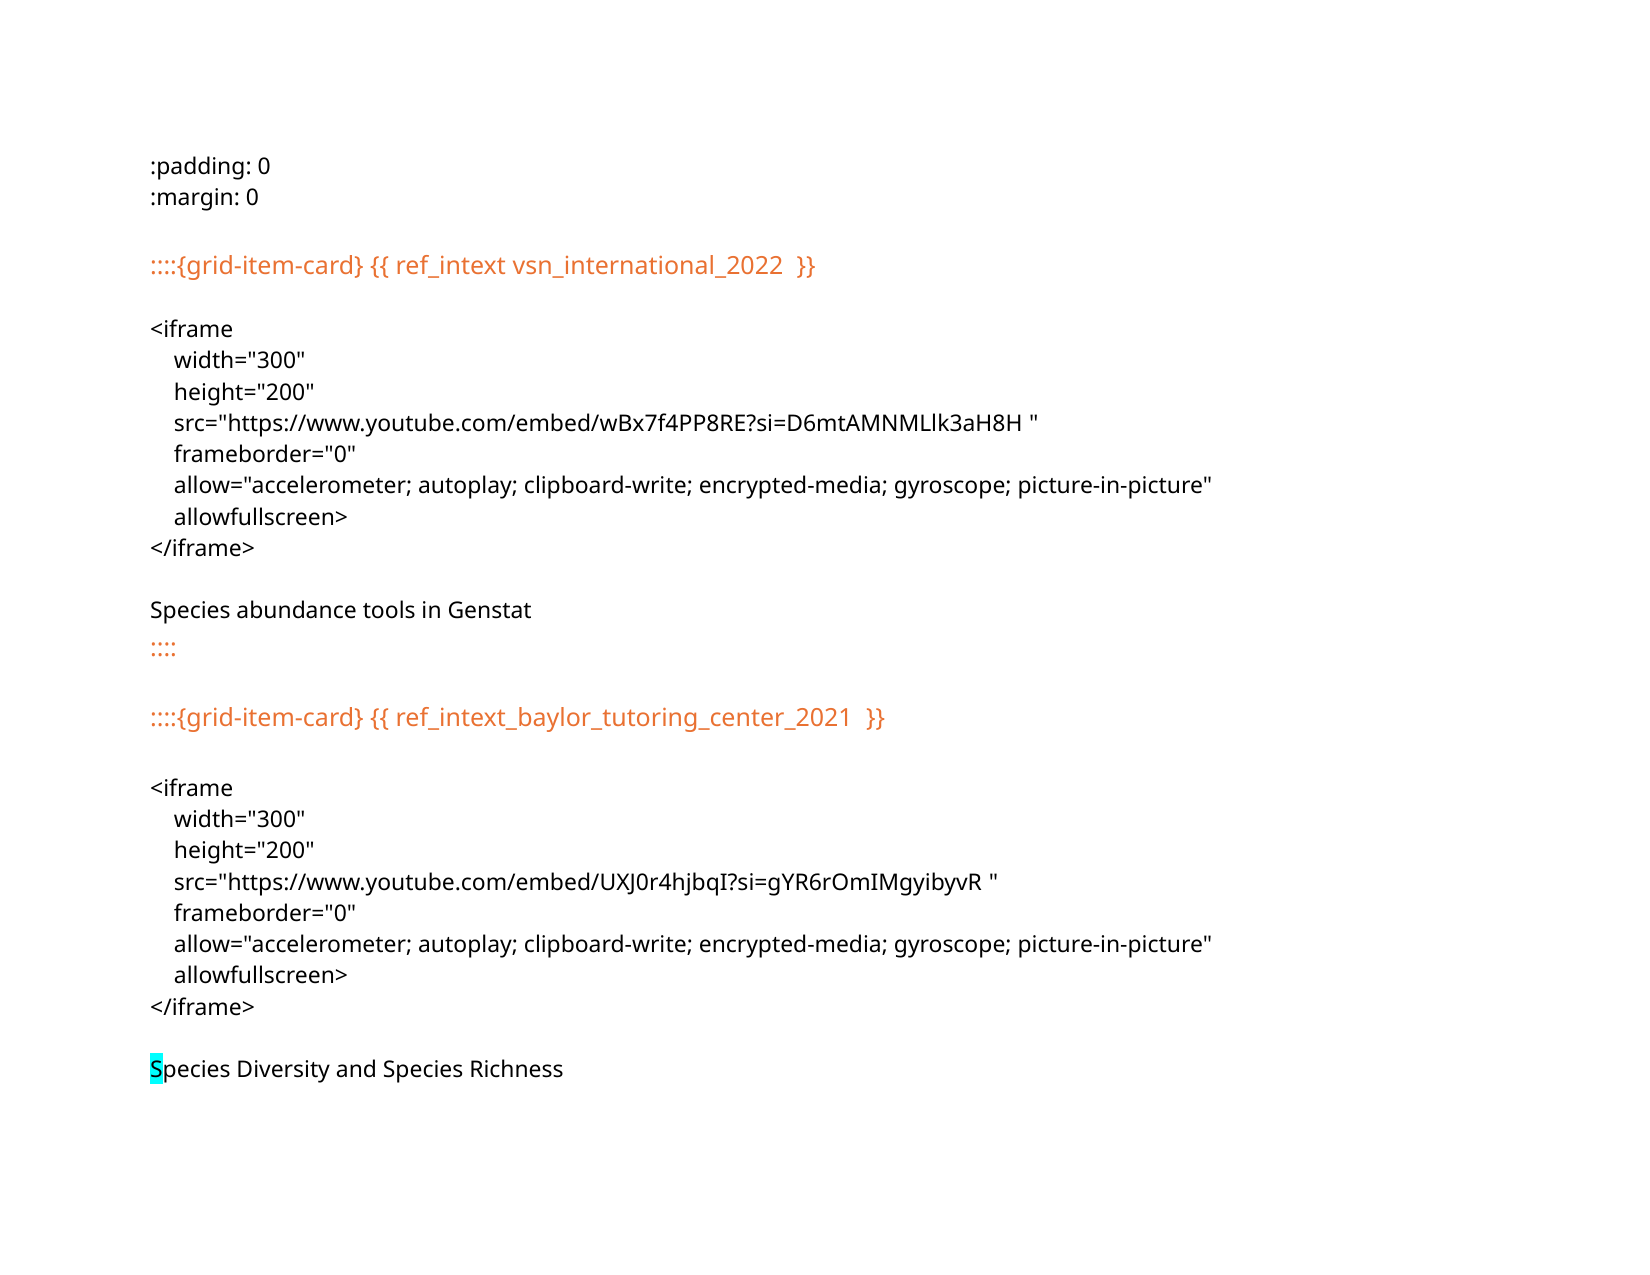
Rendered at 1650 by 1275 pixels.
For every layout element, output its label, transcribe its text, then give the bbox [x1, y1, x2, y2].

text src="https://www.youtube.com/embed/wBx7f4PP8RE?si=D6mtAMNMLlk3aH8H" [150, 407, 1500, 438]
text src="https://www.youtube.com/embed/UXJ0r4hjbqI?si=gYR6rOmIMgyibyvR" [150, 865, 1500, 897]
subtitle :::: [150, 630, 1500, 664]
text width="300" [150, 803, 1500, 834]
text <iframe [150, 313, 1500, 344]
text :padding: 0 [150, 150, 1500, 181]
text frameborder="0" [150, 897, 1500, 928]
subtitle ::::{grid-item-card} {{ ref_intext vsn_international_2022 }} [150, 248, 1500, 282]
subtitle ::::{grid-item-card} {{ ref_intext_baylor_tutoring_center_2021 }} [150, 699, 1500, 733]
text </iframe> [150, 532, 1500, 563]
text width="300" [150, 344, 1500, 376]
text allow="accelerometer; autoplay; clipboard-write; encrypted-media; gyroscope; picture-in-picture" [150, 928, 1500, 959]
text Species abundance tools in Genstat [150, 594, 1500, 626]
text height="200" [150, 834, 1500, 865]
text frameborder="0" [150, 438, 1500, 469]
text height="200" [150, 376, 1500, 407]
text <iframe [150, 772, 1500, 803]
text </iframe> [150, 990, 1500, 1022]
text :margin: 0 [150, 181, 1500, 212]
text allowfullscreen> [150, 959, 1500, 990]
text allow="accelerometer; autoplay; clipboard-write; encrypted-media; gyroscope; picture-in-picture" [150, 469, 1500, 501]
text allowfullscreen> [150, 501, 1500, 532]
